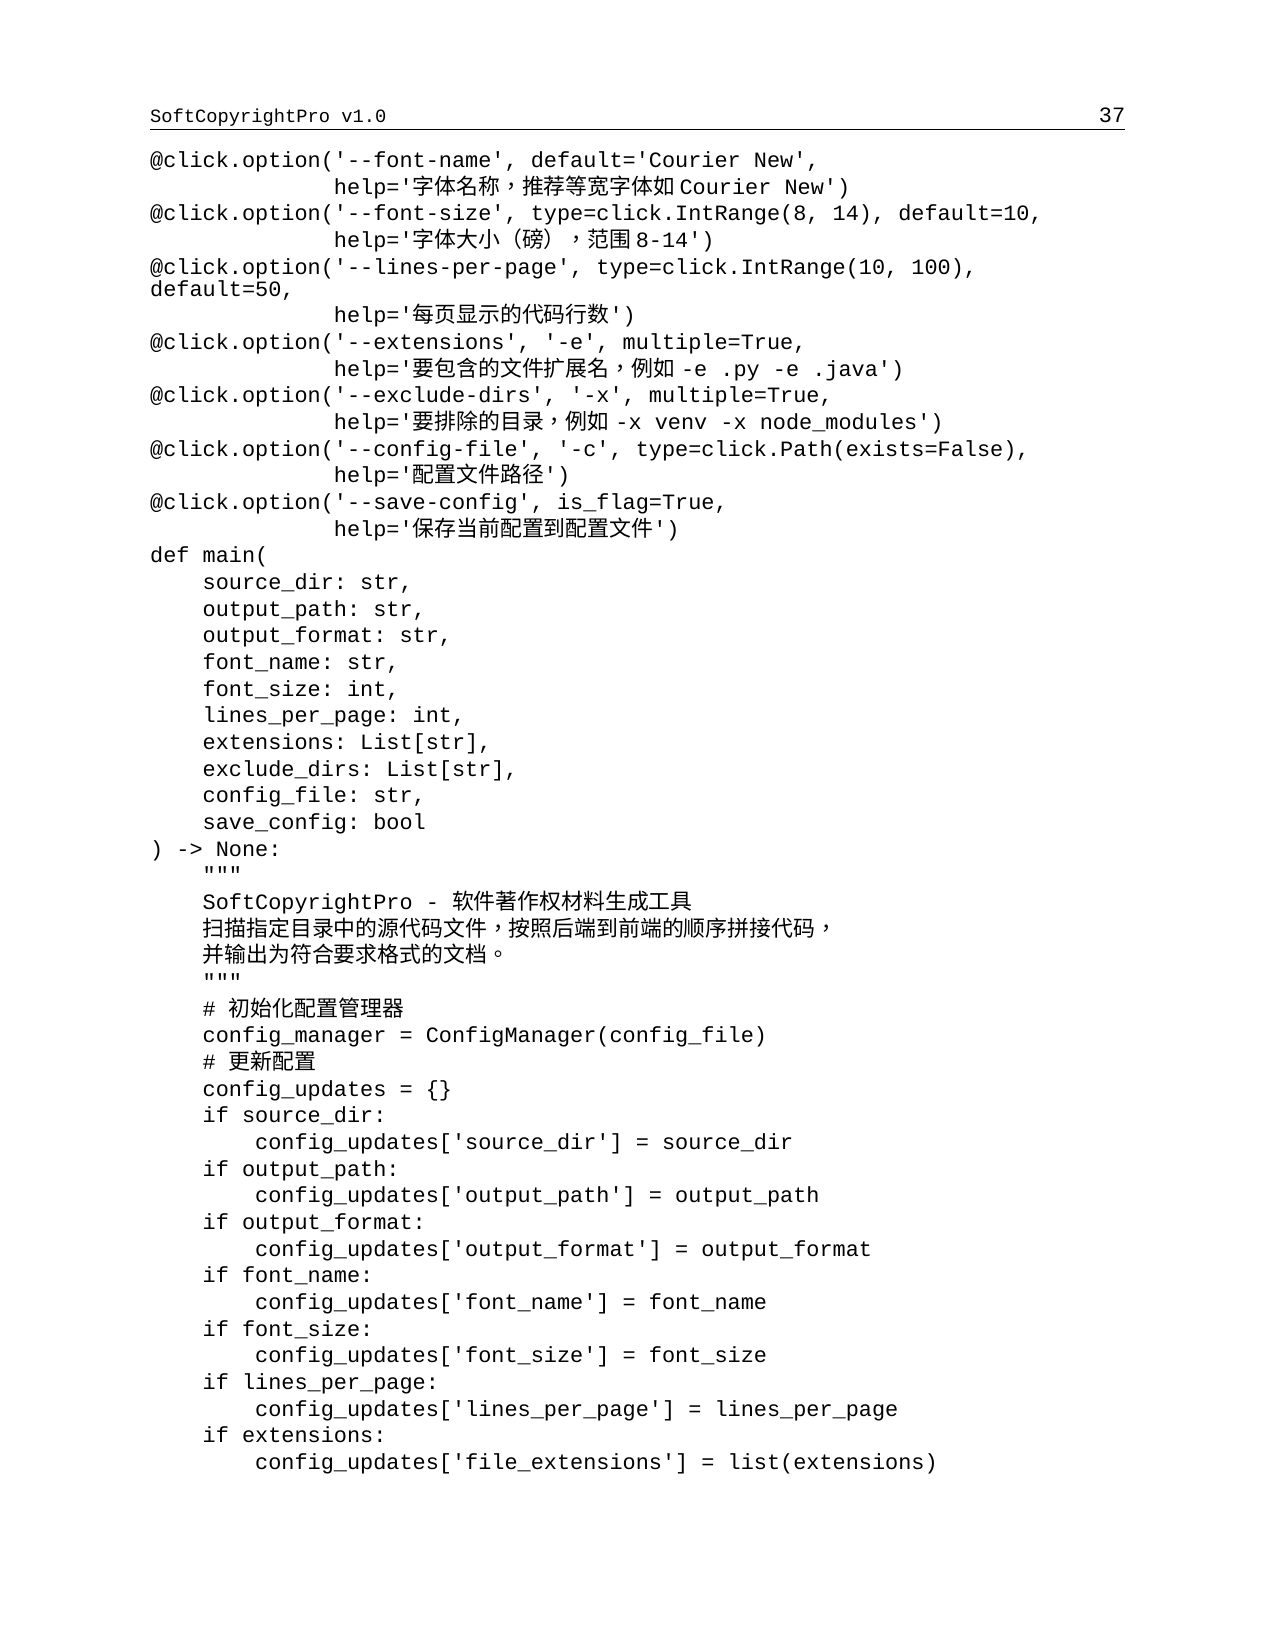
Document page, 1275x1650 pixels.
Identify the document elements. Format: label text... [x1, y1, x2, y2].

text @click.option('--font-name', default='Courier New', [150, 150, 1125, 172]
text help='字体大小（磅），范围8-14') [150, 230, 1125, 252]
text if extensions: [150, 1425, 1125, 1447]
text @click.option('--save-config', is_flag=True, [150, 492, 1125, 514]
text save_config: bool [150, 812, 1125, 834]
text config_updates['output_path'] = output_path [150, 1185, 1125, 1207]
text help='配置文件路径') [150, 465, 1125, 487]
text exclude_dirs: List[str], [150, 758, 1125, 780]
text help='要排除的目录，例如 -x venv -x node_modules') [150, 412, 1125, 434]
text source_dir: str, [150, 572, 1125, 594]
text output_path: str, [150, 598, 1125, 620]
text font_name: str, [150, 652, 1125, 674]
text config_updates['file_extensions'] = list(extensions) [150, 1452, 1125, 1474]
text if font_size: [150, 1318, 1125, 1340]
text help='每页显示的代码行数') [150, 305, 1125, 327]
text ) -> None: [150, 838, 1125, 860]
text @click.option('--config-file', '-c', type=click.Path(exists=False), [150, 438, 1125, 460]
text """ [150, 972, 1125, 994]
text @click.option('--extensions', '-e', multiple=True, [150, 332, 1125, 354]
text config_updates['source_dir'] = source_dir [150, 1132, 1125, 1154]
text config_updates['output_format'] = output_format [150, 1238, 1125, 1260]
text output_format: str, [150, 625, 1125, 647]
text if source_dir: [150, 1105, 1125, 1127]
text lines_per_page: int, [150, 705, 1125, 727]
text @click.option('--lines-per-page', type=click.IntRange(10, 100), default=50, [150, 257, 1125, 300]
text @click.option('--exclude-dirs', '-x', multiple=True, [150, 385, 1125, 407]
text if output_path: [150, 1158, 1125, 1180]
text SoftCopyrightPro - 软件著作权材料生成工具 [150, 892, 1125, 914]
text if lines_per_page: [150, 1372, 1125, 1394]
text help='字体名称，推荐等宽字体如Courier New') [150, 177, 1125, 198]
text config_updates['lines_per_page'] = lines_per_page [150, 1398, 1125, 1420]
text if font_name: [150, 1265, 1125, 1287]
text font_size: int, [150, 678, 1125, 700]
text config_updates['font_size'] = font_size [150, 1345, 1125, 1367]
text help='保存当前配置到配置文件') [150, 518, 1125, 540]
text if output_format: [150, 1212, 1125, 1234]
text help='要包含的文件扩展名，例如 -e .py -e .java') [150, 358, 1125, 380]
text # 更新配置 [150, 1052, 1125, 1074]
text def main( [150, 545, 1125, 567]
text config_updates['font_name'] = font_name [150, 1292, 1125, 1314]
text @click.option('--font-size', type=click.IntRange(8, 14), default=10, [150, 203, 1125, 225]
text config_updates = {} [150, 1078, 1125, 1100]
text """ [150, 865, 1125, 887]
text config_file: str, [150, 785, 1125, 807]
text 并输出为符合要求格式的文档。 [150, 945, 1125, 967]
text 扫描指定目录中的源代码文件，按照后端到前端的顺序拼接代码， [150, 918, 1125, 940]
text extensions: List[str], [150, 732, 1125, 754]
text config_manager = ConfigManager(config_file) [150, 1025, 1125, 1047]
text # 初始化配置管理器 [150, 998, 1125, 1020]
